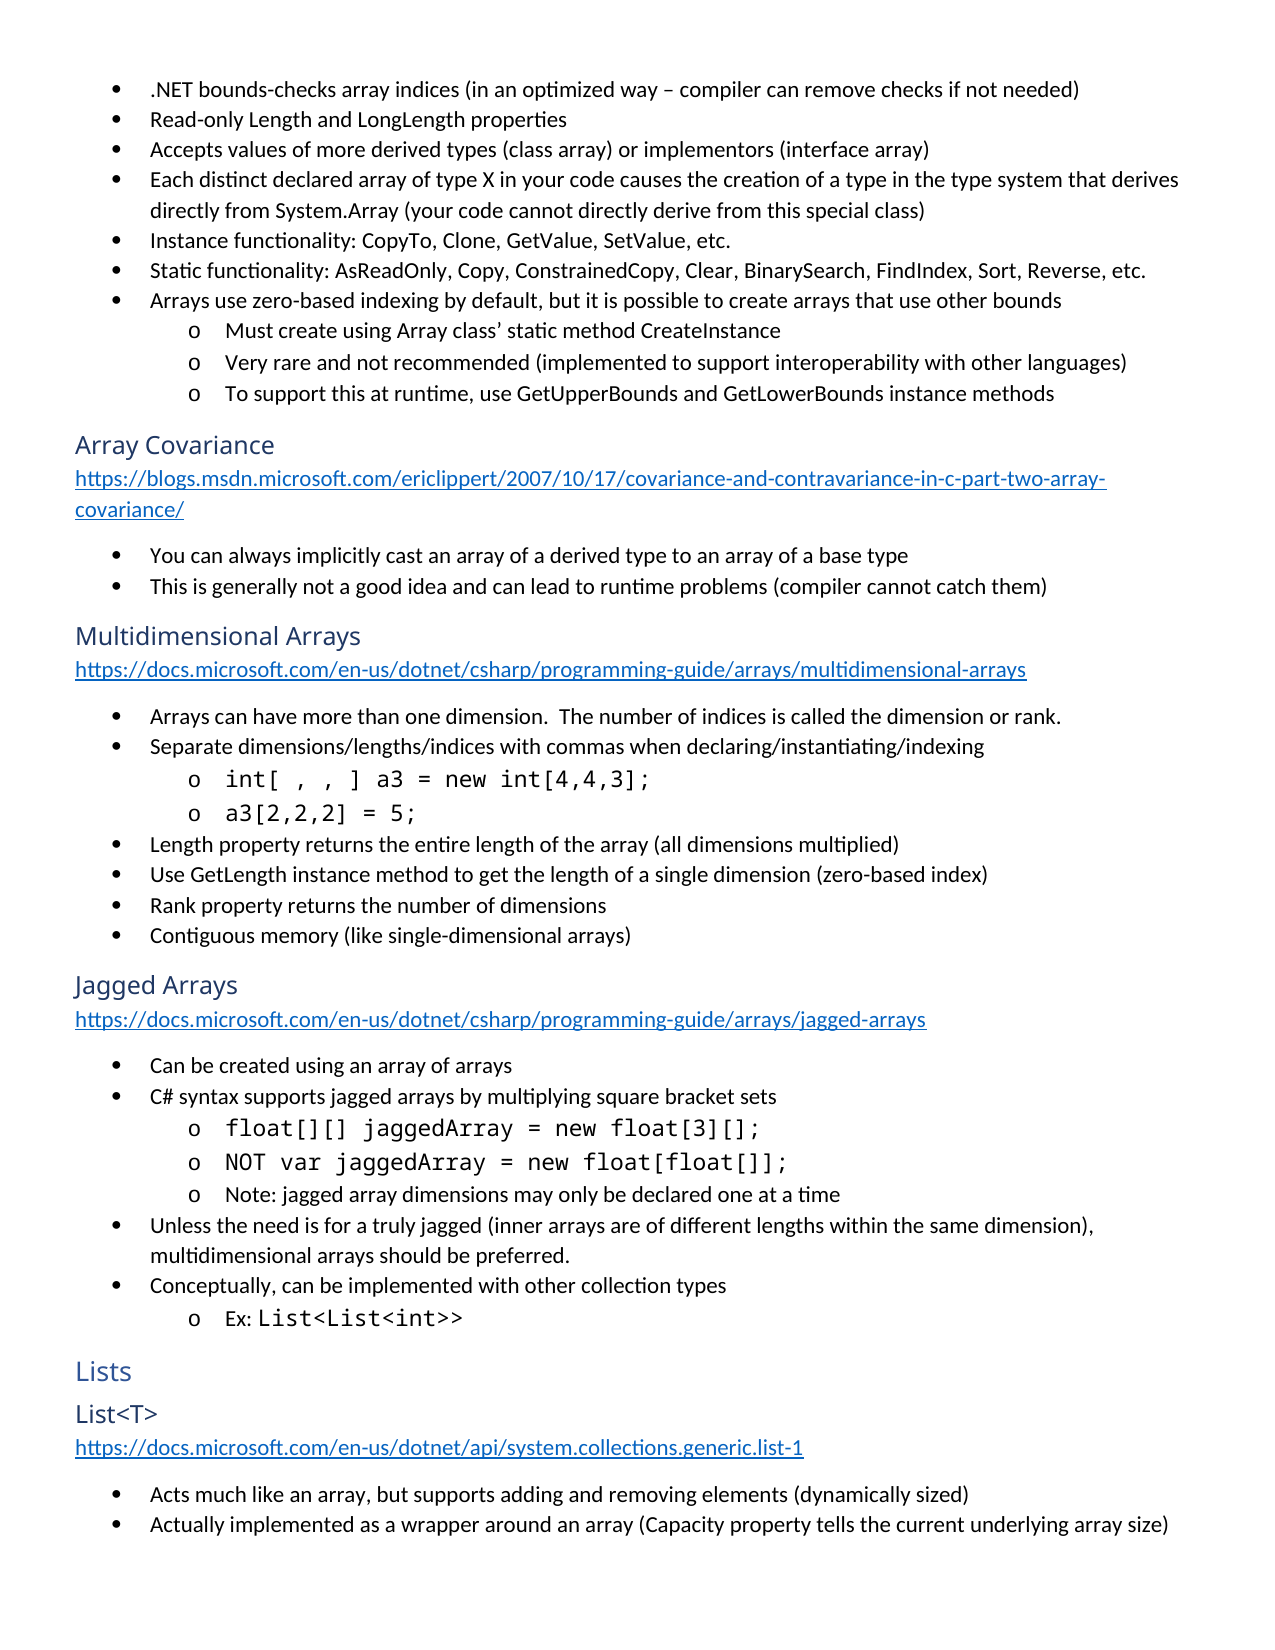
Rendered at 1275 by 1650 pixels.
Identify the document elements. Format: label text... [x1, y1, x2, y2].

list Instance functionality: CopyTo, Clone, GetValue, SetValue, etc. [112, 226, 1200, 254]
list float[][] jaggedArray = new float[3][]; [187, 1112, 1200, 1143]
text https://docs.microsoft.com/en-us/dotnet/csharp/programming-guide/arrays/jagged-arrays [75, 1005, 1200, 1033]
subtitle Lists [75, 1352, 1200, 1389]
list Very rare and not recommended (implemented to support interoperability with other languages) [187, 348, 1200, 377]
subtitle List<T> [75, 1396, 1200, 1430]
list Accepts values of more derived types (class array) or implementors (interface array) [112, 135, 1200, 163]
list Arrays can have more than one dimension. The number of indices is called the dimension or rank. [112, 702, 1200, 730]
list This is generally not a good idea and can lead to runtime problems (compiler cannot catch them) [112, 572, 1200, 600]
list Conceptually, can be implemented with other collection types [112, 1272, 1200, 1299]
list a3[2,2,2] = 5; [187, 797, 1200, 828]
list int[ , , ] a3 = new int[4,4,3]; [187, 763, 1200, 794]
list Contiguous memory (like single-dimensional arrays) [112, 921, 1200, 949]
list To support this at runtime, use GetUpperBounds and GetLowerBounds instance methods [187, 379, 1200, 409]
list Note: jagged array dimensions may only be declared one at a time [187, 1180, 1200, 1209]
list Each distinct declared array of type X in your code causes the creation of a type in the type system that derives directly from System.Array (your code cannot directly derive from this special class) [112, 166, 1200, 224]
subtitle Multidimensional Arrays [75, 619, 1200, 653]
text https://blogs.msdn.microsoft.com/ericlippert/2007/10/17/covariance-and-contravariance-in-c-part-two-array-covariance/ [75, 464, 1200, 523]
list Unless the need is for a truly jagged (inner arrays are of different lengths within the same dimension), multidimensional arrays should be preferred. [112, 1211, 1200, 1269]
text https://docs.microsoft.com/en-us/dotnet/csharp/programming-guide/arrays/multidimensional-arrays [75, 655, 1200, 683]
list Static functionality: AsReadOnly, Copy, ConstrainedCopy, Clear, BinarySearch, FindIndex, Sort, Reverse, etc. [112, 256, 1200, 284]
list Separate dimensions/lengths/indices with commas when declaring/instantiating/indexing [112, 732, 1200, 761]
list Rank property returns the number of dimensions [112, 891, 1200, 919]
list C# syntax supports jagged arrays by multiplying square bracket sets [112, 1082, 1200, 1110]
list You can always implicitly cast an array of a derived type to an array of a base type [112, 542, 1200, 569]
list NOT var jaggedArray = new float[float[]]; [187, 1146, 1200, 1177]
subtitle Array Covariance [75, 428, 1200, 462]
list Actually implemented as a wrapper around an array (Capacity property tells the current underlying array size) [112, 1510, 1200, 1538]
list .NET bounds-checks array indices (in an optimized way – compiler can remove checks if not needed) [112, 75, 1200, 103]
list Must create using Array class’ static method CreateInstance [187, 317, 1200, 346]
list Arrays use zero-based indexing by default, but it is possible to create arrays that use other bounds [112, 286, 1200, 314]
list Acts much like an array, but supports adding and removing elements (dynamically sized) [112, 1480, 1200, 1508]
list Length property returns the entire length of the array (all dimensions multiplied) [112, 830, 1200, 858]
list Read-only Length and LongLength properties [112, 105, 1200, 133]
subtitle Jagged Arrays [75, 968, 1200, 1002]
text https://docs.microsoft.com/en-us/dotnet/api/system.collections.generic.list-1 [75, 1433, 1200, 1461]
list Can be created using an array of arrays [112, 1052, 1200, 1079]
list Ex: List<List<int>> [187, 1302, 1200, 1333]
list Use GetLength instance method to get the length of a single dimension (zero-based index) [112, 861, 1200, 889]
